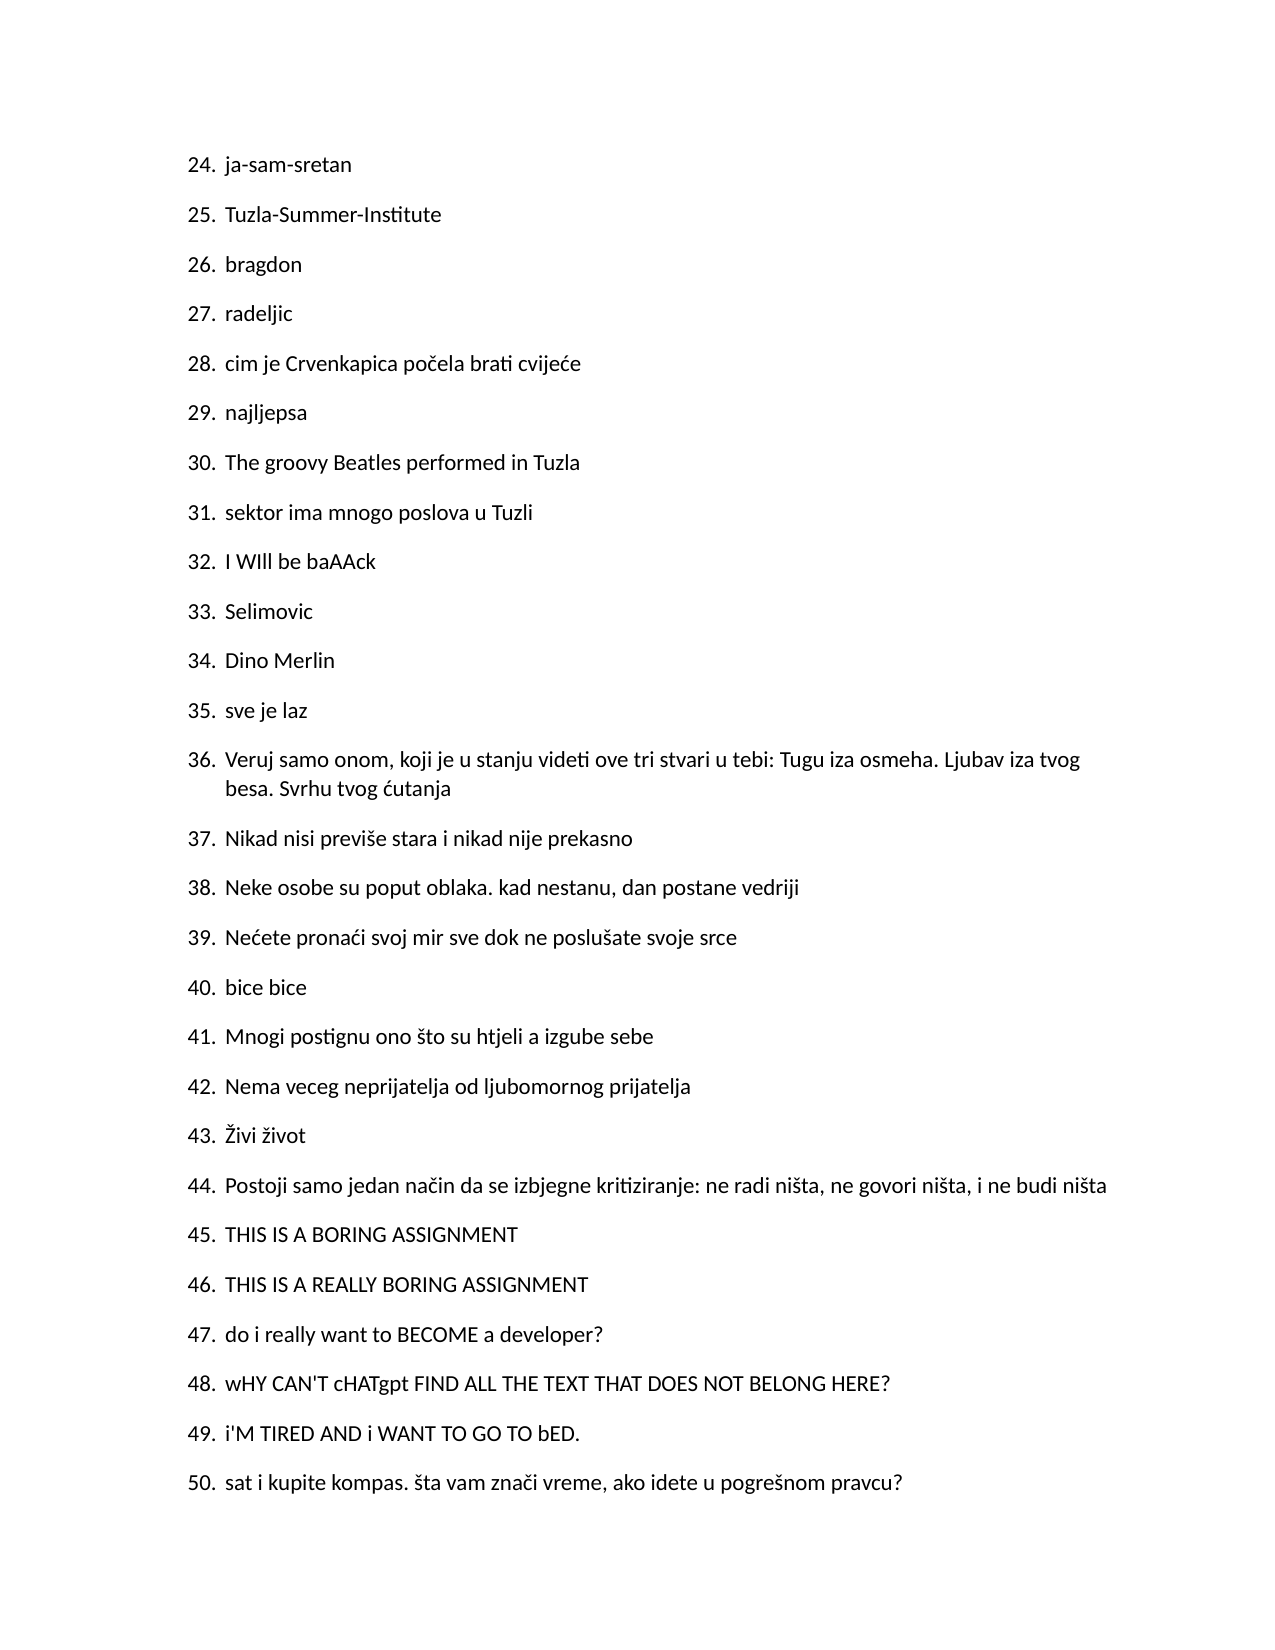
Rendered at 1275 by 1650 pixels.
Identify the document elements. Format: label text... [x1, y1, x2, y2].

list Selimovic [187, 596, 1125, 625]
list Nikad nisi previše stara i nikad nije prekasno [187, 823, 1125, 852]
list Postoji samo jedan način da se izbjegne kritiziranje: ne radi ništa, ne govori ništa, i ne budi ništa [187, 1170, 1125, 1199]
list sve je laz [187, 695, 1125, 724]
list THIS IS A REALLY BORING ASSIGNMENT [187, 1269, 1125, 1298]
list bragdon [187, 249, 1125, 278]
list Veruj samo onom, koji je u stanju videti ove tri stvari u tebi: Tugu iza osmeha. Ljubav iza tvog besa. Svrhu tvog ćutanja [187, 745, 1125, 802]
list sat i kupite kompas. šta vam znači vreme, ako idete u pogrešnom pravcu? [187, 1468, 1125, 1497]
list Dino Merlin [187, 646, 1125, 674]
list radeljic [187, 299, 1125, 327]
list I WIll be baAAck [187, 547, 1125, 575]
list do i really want to BECOME a developer? [187, 1319, 1125, 1348]
list ja-sam-sretan [187, 150, 1125, 179]
list i'M TIRED AND i WANT TO GO TO bED. [187, 1418, 1125, 1447]
list Nećete pronaći svoj mir sve dok ne poslušate svoje srce [187, 922, 1125, 951]
list najljepsa [187, 398, 1125, 427]
list sektor ima mnogo poslova u Tuzli [187, 497, 1125, 526]
list Neke osobe su poput oblaka. kad nestanu, dan postane vedriji [187, 873, 1125, 902]
list Mnogi postignu ono što su htjeli a izgube sebe [187, 1022, 1125, 1050]
list Tuzla-Summer-Institute [187, 199, 1125, 228]
list bice bice [187, 972, 1125, 1001]
list Nema veceg neprijatelja od ljubomornog prijatelja [187, 1071, 1125, 1100]
list Živi život [187, 1121, 1125, 1149]
list The groovy Beatles performed in Tuzla [187, 447, 1125, 476]
list THIS IS A BORING ASSIGNMENT [187, 1220, 1125, 1249]
list cim je Crvenkapica počela brati cvijeće [187, 348, 1125, 377]
list wHY CAN'T cHATgpt FIND ALL THE TEXT THAT DOES NOT BELONG HERE? [187, 1369, 1125, 1397]
